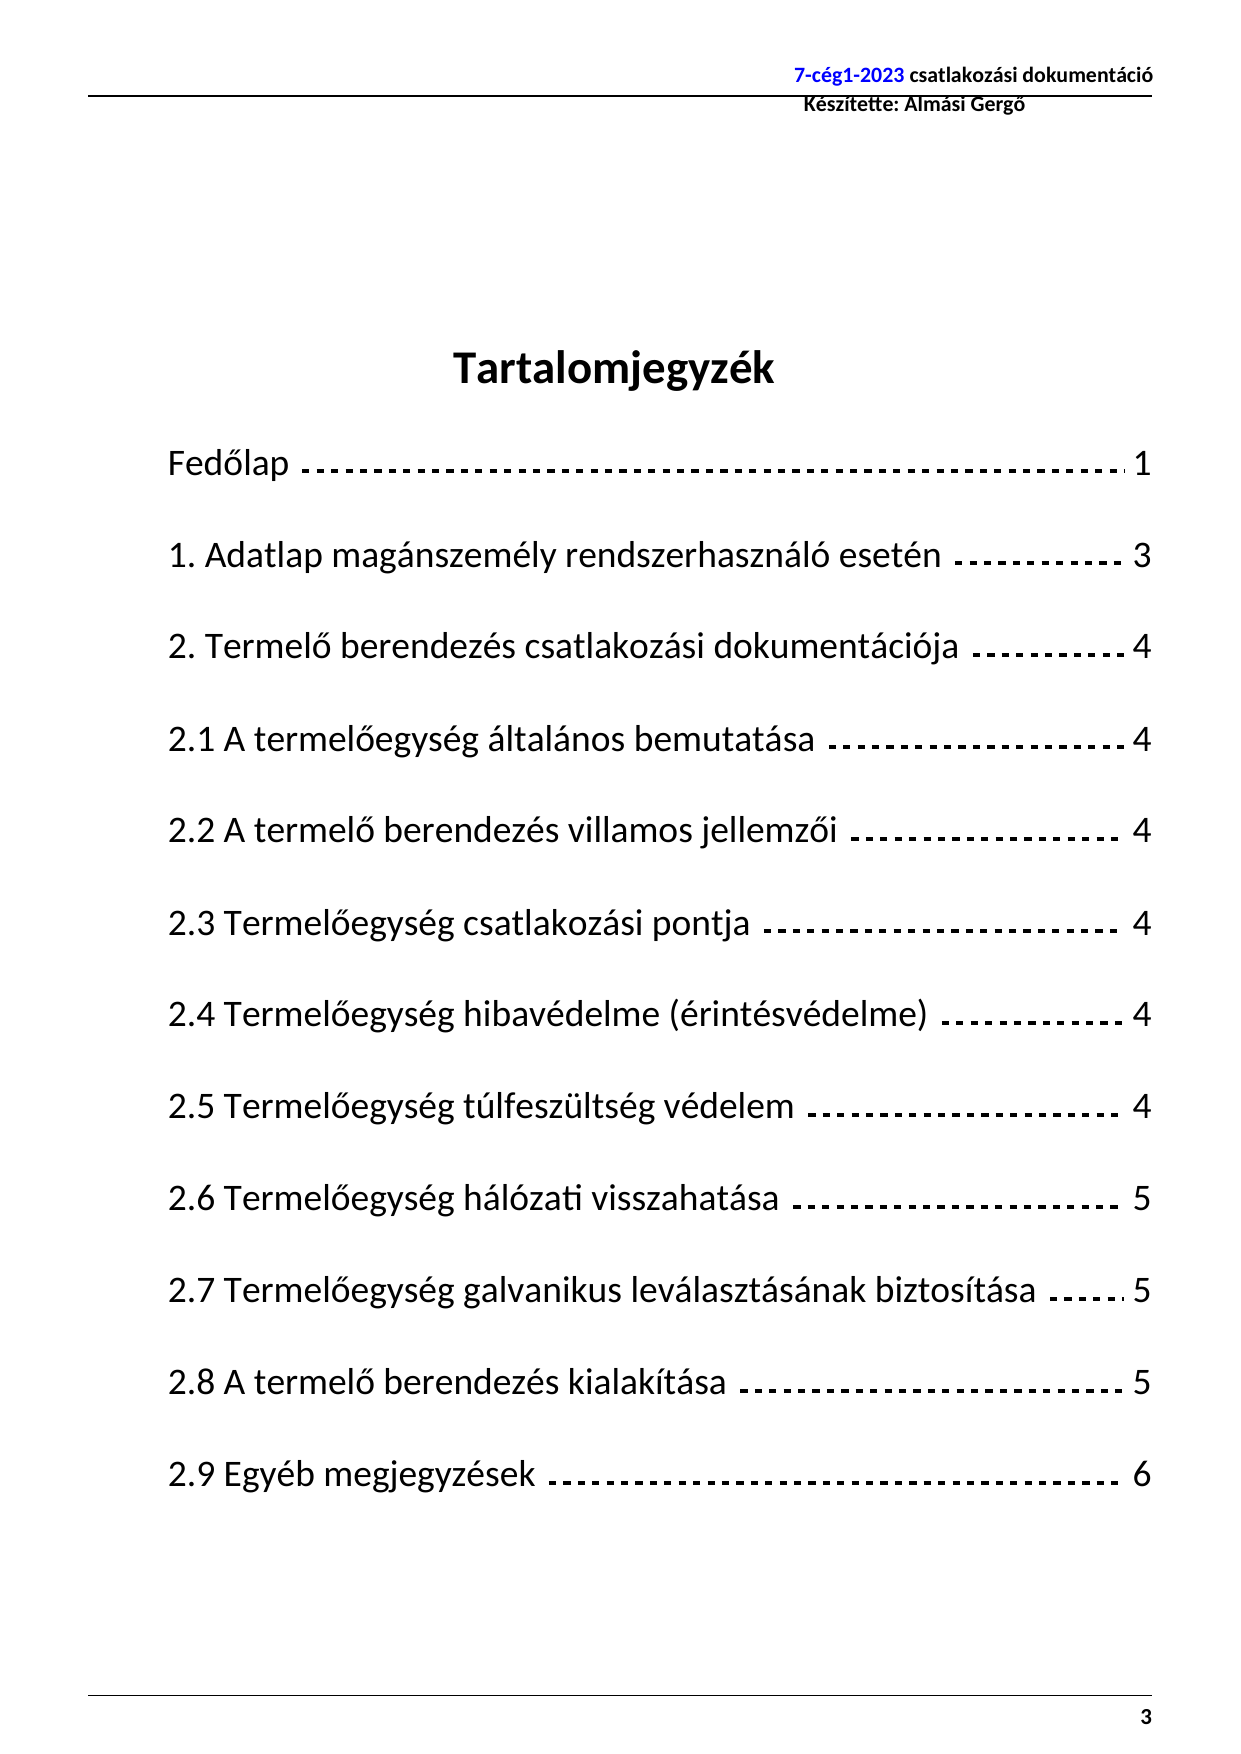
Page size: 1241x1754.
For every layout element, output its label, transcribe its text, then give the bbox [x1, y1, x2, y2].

subtitle 2.9 Egyéb megjegyzések 6 [88, 1450, 1152, 1496]
text 2.8 A termelő berendezés kialakítása 5 [88, 1358, 1152, 1404]
text 2.1 A termelőegység általános bemutatása 4 [88, 714, 1152, 760]
text 2.5 Termelőegység túlfeszültség védelem 4 [88, 1082, 1152, 1128]
text Tartalomjegyzék [453, 338, 1152, 396]
text Fedőlap 1 [88, 438, 1152, 484]
text 2.4 Termelőegység hibavédelme (érintésvédelme) 4 [88, 990, 1152, 1036]
text 2.3 Termelőegység csatlakozási pontja 4 [88, 898, 1152, 944]
text 2.7 Termelőegység galvanikus leválasztásának biztosítása 5 [88, 1266, 1152, 1312]
subtitle 2. Termelő berendezés csatlakozási dokumentációja 4 [88, 622, 1152, 668]
text 1. Adatlap magánszemély rendszerhasználó esetén 3 [88, 531, 1152, 576]
text 2.2 A termelő berendezés villamos jellemzői 4 [88, 806, 1152, 852]
text 2.6 Termelőegység hálózati visszahatása 5 [88, 1174, 1152, 1220]
